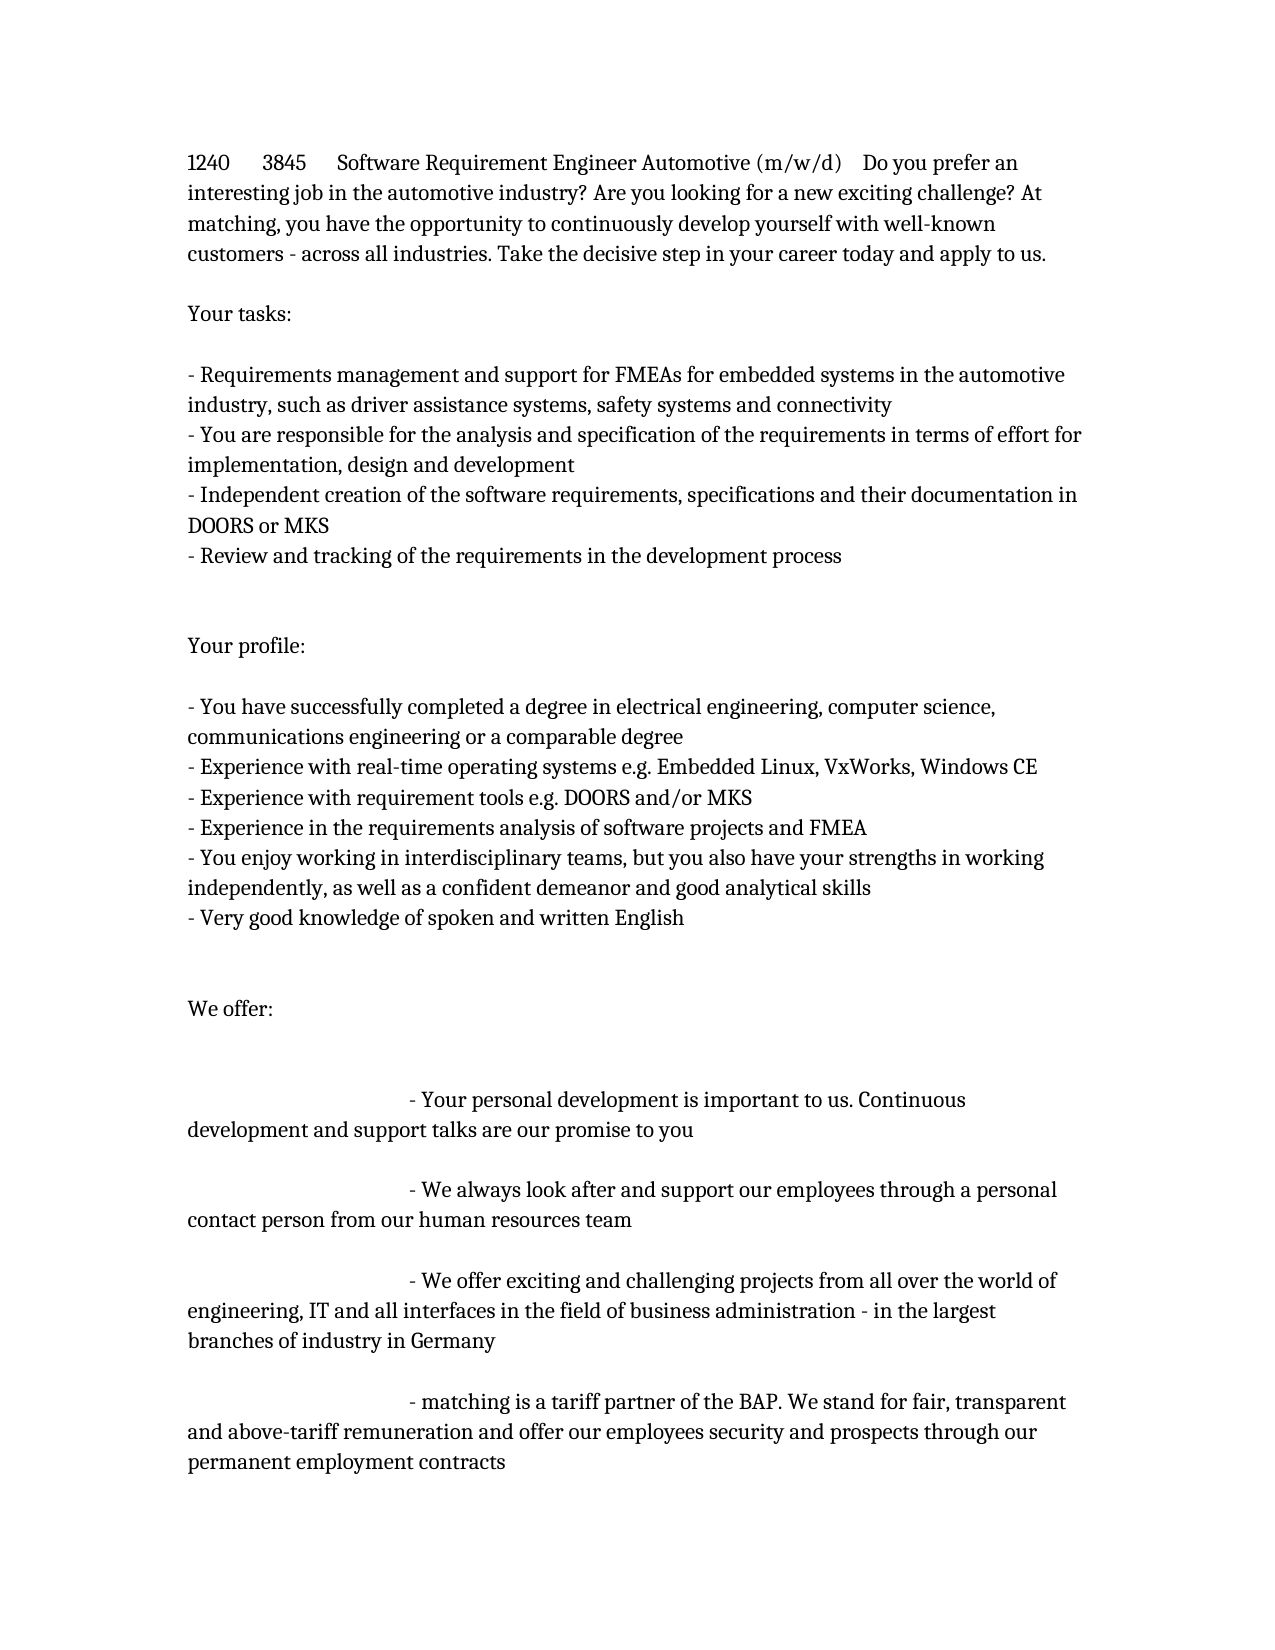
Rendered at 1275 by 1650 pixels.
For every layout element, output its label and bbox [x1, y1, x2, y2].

text [187, 150, 1087, 1475]
